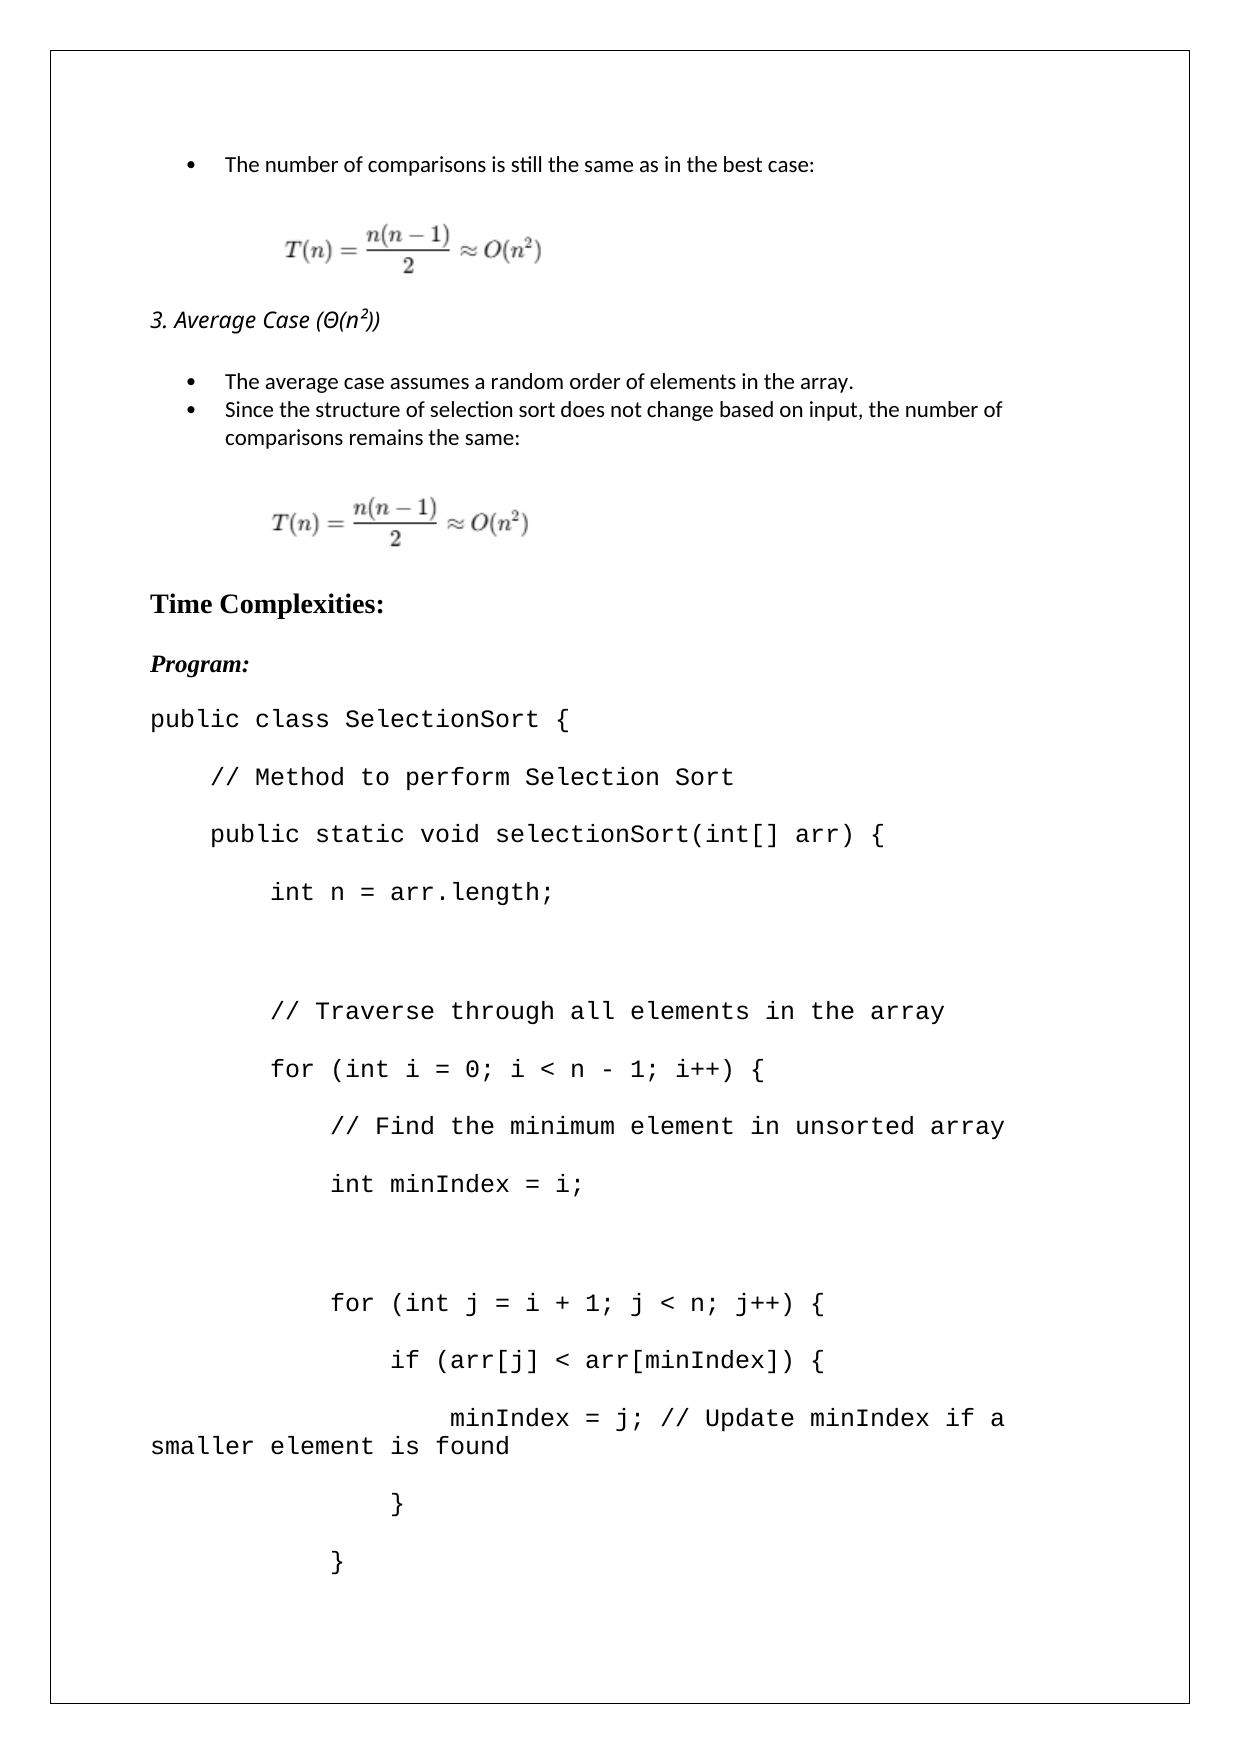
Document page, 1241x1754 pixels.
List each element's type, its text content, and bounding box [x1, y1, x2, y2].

subtitle Program: [150, 649, 1090, 678]
subtitle 3. Average Case (Θ(n²)) [150, 304, 1090, 335]
subtitle public class SelectionSort { [150, 707, 1090, 735]
subtitle } [150, 1491, 1090, 1519]
subtitle if (arr[j] < arr[minIndex]) { [150, 1348, 1090, 1376]
subtitle int n = arr.length; [150, 879, 1090, 908]
subtitle int minIndex = i; [150, 1171, 1090, 1199]
subtitle minIndex = j; // Update minIndex if a smaller element is found [150, 1405, 1090, 1462]
picture [255, 480, 539, 559]
text Time Complexities: [150, 588, 1090, 620]
subtitle } [150, 1548, 1090, 1577]
list The number of comparisons is still the same as in the best case: [187, 150, 1090, 178]
subtitle // Find the minimum element in unsorted array [150, 1114, 1090, 1142]
subtitle // Method to perform Selection Sort [150, 764, 1090, 793]
list The average case assumes a random order of elements in the array. [187, 367, 1090, 395]
picture [268, 207, 552, 286]
list Since the structure of selection sort does not change based on input, the number of comparisons remains the same: [187, 395, 1090, 451]
subtitle for (int j = i + 1; j < n; j++) { [150, 1290, 1090, 1318]
subtitle // Traverse through all elements in the array [150, 999, 1090, 1027]
subtitle public static void selectionSort(int[] arr) { [150, 822, 1090, 850]
subtitle for (int i = 0; i < n - 1; i++) { [150, 1056, 1090, 1084]
